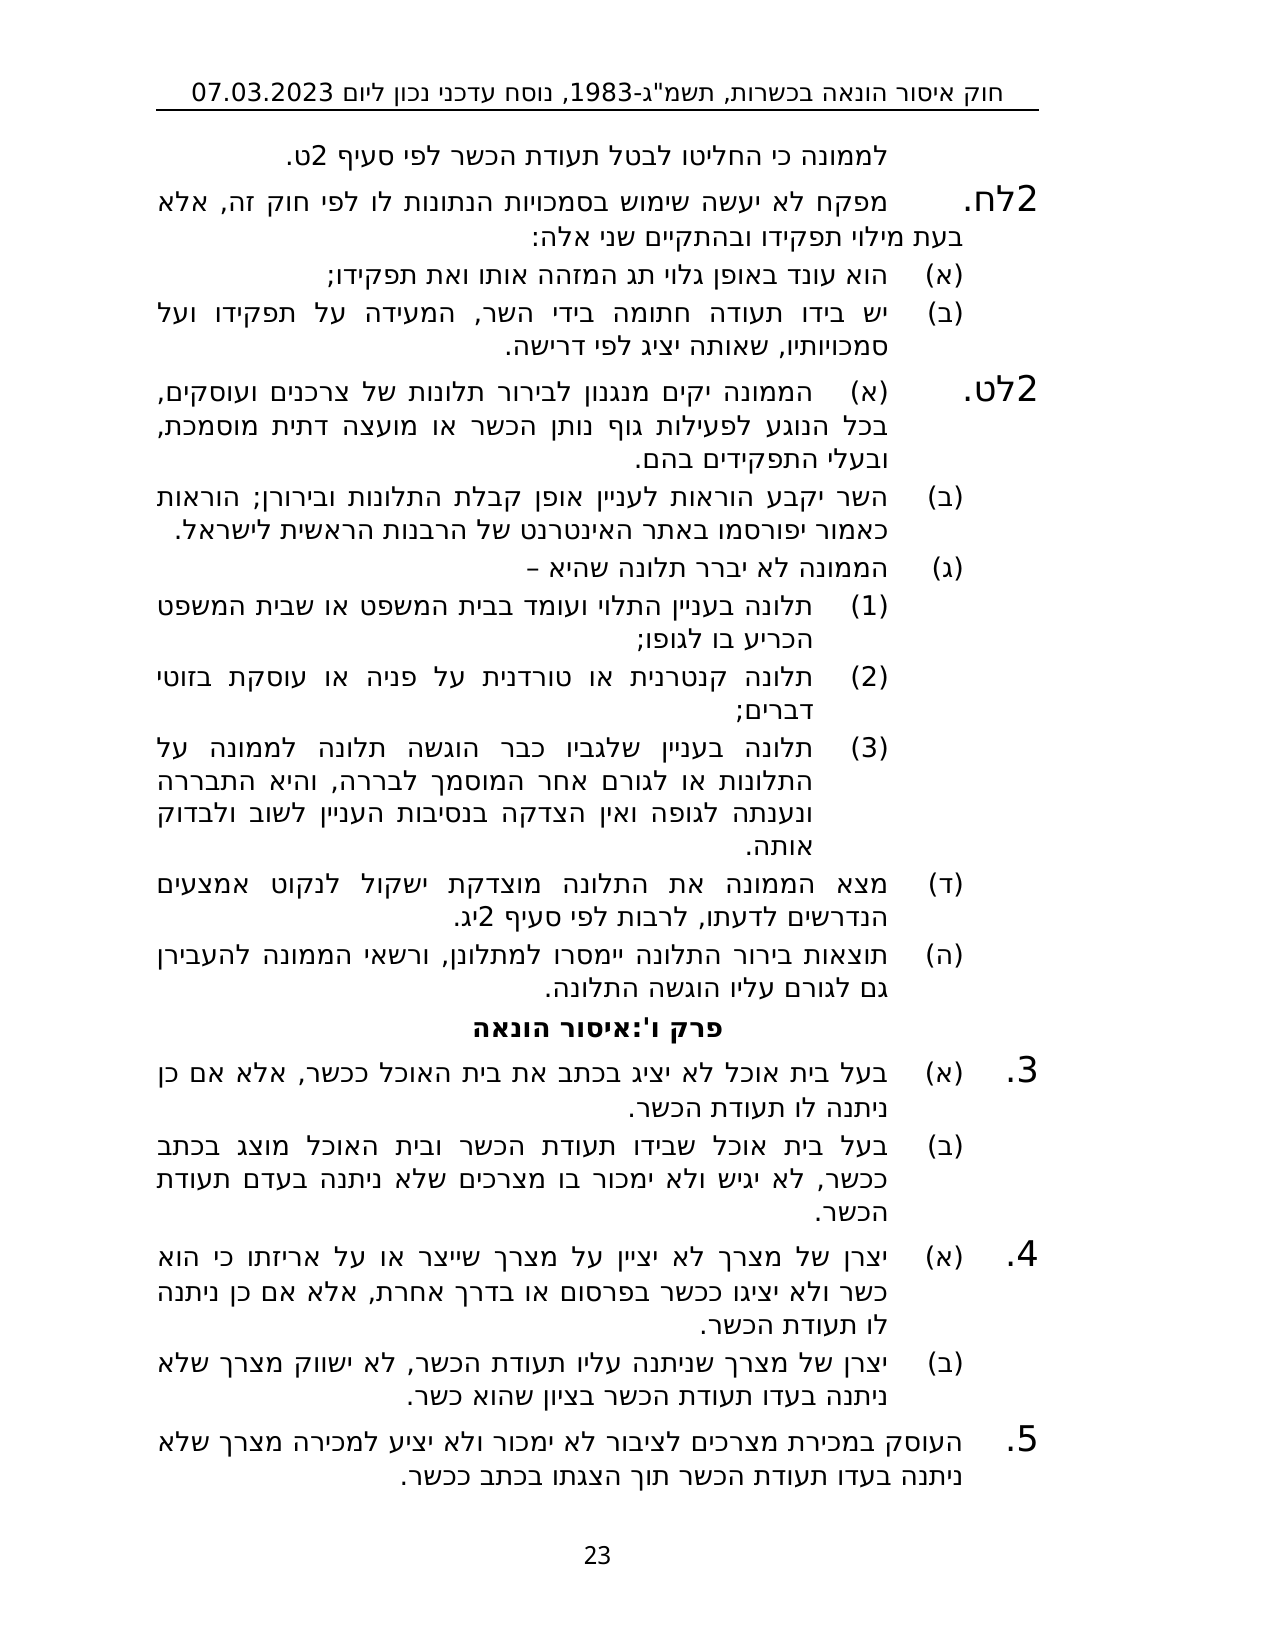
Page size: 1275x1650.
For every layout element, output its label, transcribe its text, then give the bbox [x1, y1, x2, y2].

text (4) להיכנס למקום שבו פועל גוף נותן הכשר או מועצה דתית מוסמכת, למקום שבו פועל עוסק או למקום שקשור לפעילותו של עוסק, ובכלל זה למקומות אחסון וקירור שבמתחם המבוקר ואגפיו או שבשליטתו של העוסק, לרבות כניסה לכלי תחבורה כשהוא נייח, ובלבד שלא ייכנס למקום המשמש למגורים, אלא על פי צו של בית משפט; [156, 218, 964, 413]
text 3. (א) בעל בית אוכל לא יציג בכתב את בית האוכל ככשר, אלא אם כן ניתנה לו תעודת הכשר. [156, 1394, 1039, 1468]
text 2לט. (א) הממונה יקים מנגנון לבירור תלונות של צרכנים ועוסקים, בכל הנוגע לפעילות גוף נותן הכשר או מועצה דתית מוסמכת, ובעלי התפקידים בהם. [156, 713, 1039, 819]
text 2לח. מפקח לא יעשה שימוש בסמכויות הנתונות לו לפי חוק זה, אלא בעת מילוי תפקידו ובהתקיים שני אלה: [156, 523, 1039, 597]
text (2) תלונה קנטרנית או טורדנית על פניה או עוסקת בזוטי דברים; [156, 1006, 889, 1070]
text (1) תלונה בעניין התלוי ועומד בבית המשפט או שבית המשפט הכריע בו לגופו; [156, 935, 889, 999]
text (ה) תוצאות בירור התלונה יימסרו למתלונן, ורשאי הממונה להעבירן גם לגורם עליו הוגשה התלונה. [156, 1284, 964, 1348]
text (א) הוא עונד באופן גלוי תג המזהה אותו ואת תפקידו; [156, 604, 964, 635]
text (3) ליטול דגימות של מצרכים וחומרים, וכן למסור את הדגימות לבדיקה, לשמור אותן או לנהוג בהן בדרך אחרת; [156, 147, 964, 211]
text (ג) הממונה לא יברר תלונה שהיא – [156, 897, 964, 928]
text (ב) השר יקבע הוראות לעניין אופן קבלת התלונות ובירורן; הוראות כאמור יפורסמו באתר האינטרנט של הרבנות הראשית לישראל. [156, 826, 964, 890]
text פרק ו':איסור הונאה [156, 1357, 1039, 1388]
text (ב) יש בידו תעודה חתומה בידי השר, המעידה על תפקידו ועל סמכויותיו, שאותה יציג לפי דרישה. [156, 642, 964, 706]
text (3) תלונה בעניין שלגביו כבר הוגשה תלונה לממונה על התלונות או לגורם אחר המוסמך לבררה, והיא התבררה ונענתה לגופה ואין הצדקה בנסיבות העניין לשוב ולבדוק אותה. [156, 1077, 889, 1207]
text (ד) מצא הממונה את התלונה מוצדקת ישקול לנקוט אמצעים הנדרשים לדעתו, לרבות לפי סעיף 2יג. [156, 1213, 964, 1277]
text (5) ליטול תעודת הכשר שאינה בתוקף, בין משום שפג תוקפה ובין משום שהגוף נותן ההכשר או מועצה דתית מוסמכת הודיעו לממונה כי החליטו לבטל תעודת הכשר לפי סעיף 2ט. [156, 420, 964, 517]
